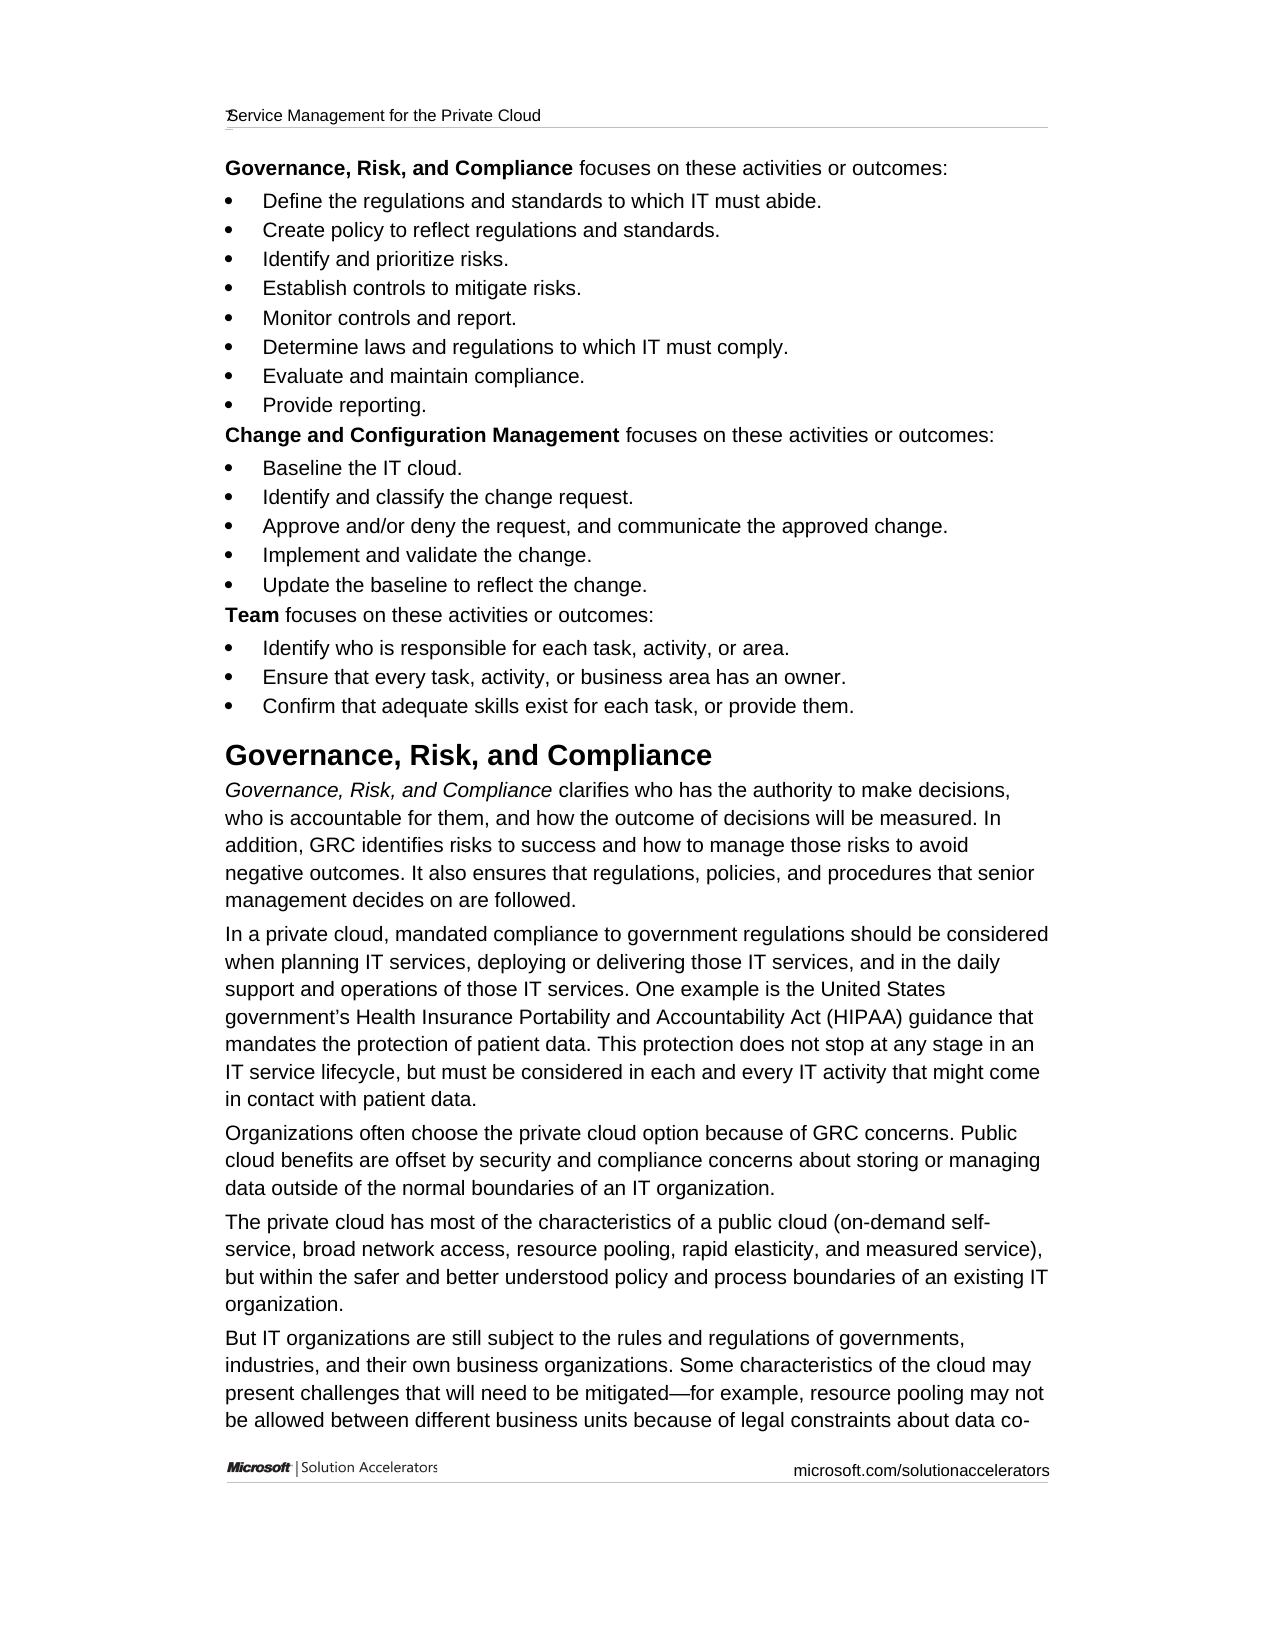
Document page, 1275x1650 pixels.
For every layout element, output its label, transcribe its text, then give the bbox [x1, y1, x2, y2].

list Confirm that adequate skills exist for each task, or provide them. [225, 695, 1050, 718]
text Governance, Risk, and Compliance clarifies who has the authority to make decisions, who is accountable for them, and how the outcome of decisions will be measured. In addition, GRC identifies risks to success and how to manage those risks to avoid negative outcomes. It also ensures that regulations, policies, and procedures that senior management decides on are followed. [225, 778, 1050, 912]
list Evaluate and maintain compliance. [225, 365, 1050, 388]
list Monitor controls and report. [225, 307, 1050, 329]
list Identify and classify the change request. [225, 486, 1050, 509]
text Team focuses on these activities or outcomes: [225, 603, 1050, 627]
picture [227, 1461, 438, 1477]
list Implement and validate the change. [225, 544, 1050, 567]
list Identify and prioritize risks. [225, 248, 1050, 271]
text Governance, Risk, and Compliance focuses on these activities or outcomes: [225, 156, 1050, 180]
list Approve and/or deny the request, and communicate the approved change. [225, 515, 1050, 538]
list Baseline the IT cloud. [225, 457, 1050, 480]
list Determine laws and regulations to which IT must comply. [225, 336, 1050, 359]
list Provide reporting. [225, 394, 1050, 417]
list Identify who is responsible for each task, activity, or area. [225, 637, 1050, 659]
text In a private cloud, mandated compliance to government regulations should be considered when planning IT services, deploying or delivering those IT services, and in the daily support and operations of those IT services. One example is the United States government’s Health Insurance Portability and Accountability Act (HIPAA) guidance that mandates the protection of patient data. This protection does not stop at any stage in an IT service lifecycle, but must be considered in each and every IT activity that might come in contact with patient data. [225, 922, 1050, 1111]
list Create policy to reflect regulations and standards. [225, 219, 1050, 242]
list Ensure that every task, activity, or business area has an owner. [225, 666, 1050, 689]
list Define the regulations and standards to which IT must abide. [225, 190, 1050, 213]
subtitle Governance, Risk, and Compliance [225, 739, 1050, 772]
text The private cloud has most of the characteristics of a public cloud (on-demand self-service, broad network access, resource pooling, rapid elasticity, and measured service), but within the safer and better understood policy and process boundaries of an existing IT organization. [225, 1209, 1050, 1316]
list Update the baseline to reflect the change. [225, 574, 1050, 597]
text Change and Configuration Management focuses on these activities or outcomes: [225, 423, 1050, 447]
text Organizations often choose the private cloud option because of GRC concerns. Public cloud benefits are offset by security and compliance concerns about storing or managing data outside of the normal boundaries of an IT organization. [225, 1121, 1050, 1200]
list Establish controls to mitigate risks. [225, 277, 1050, 300]
